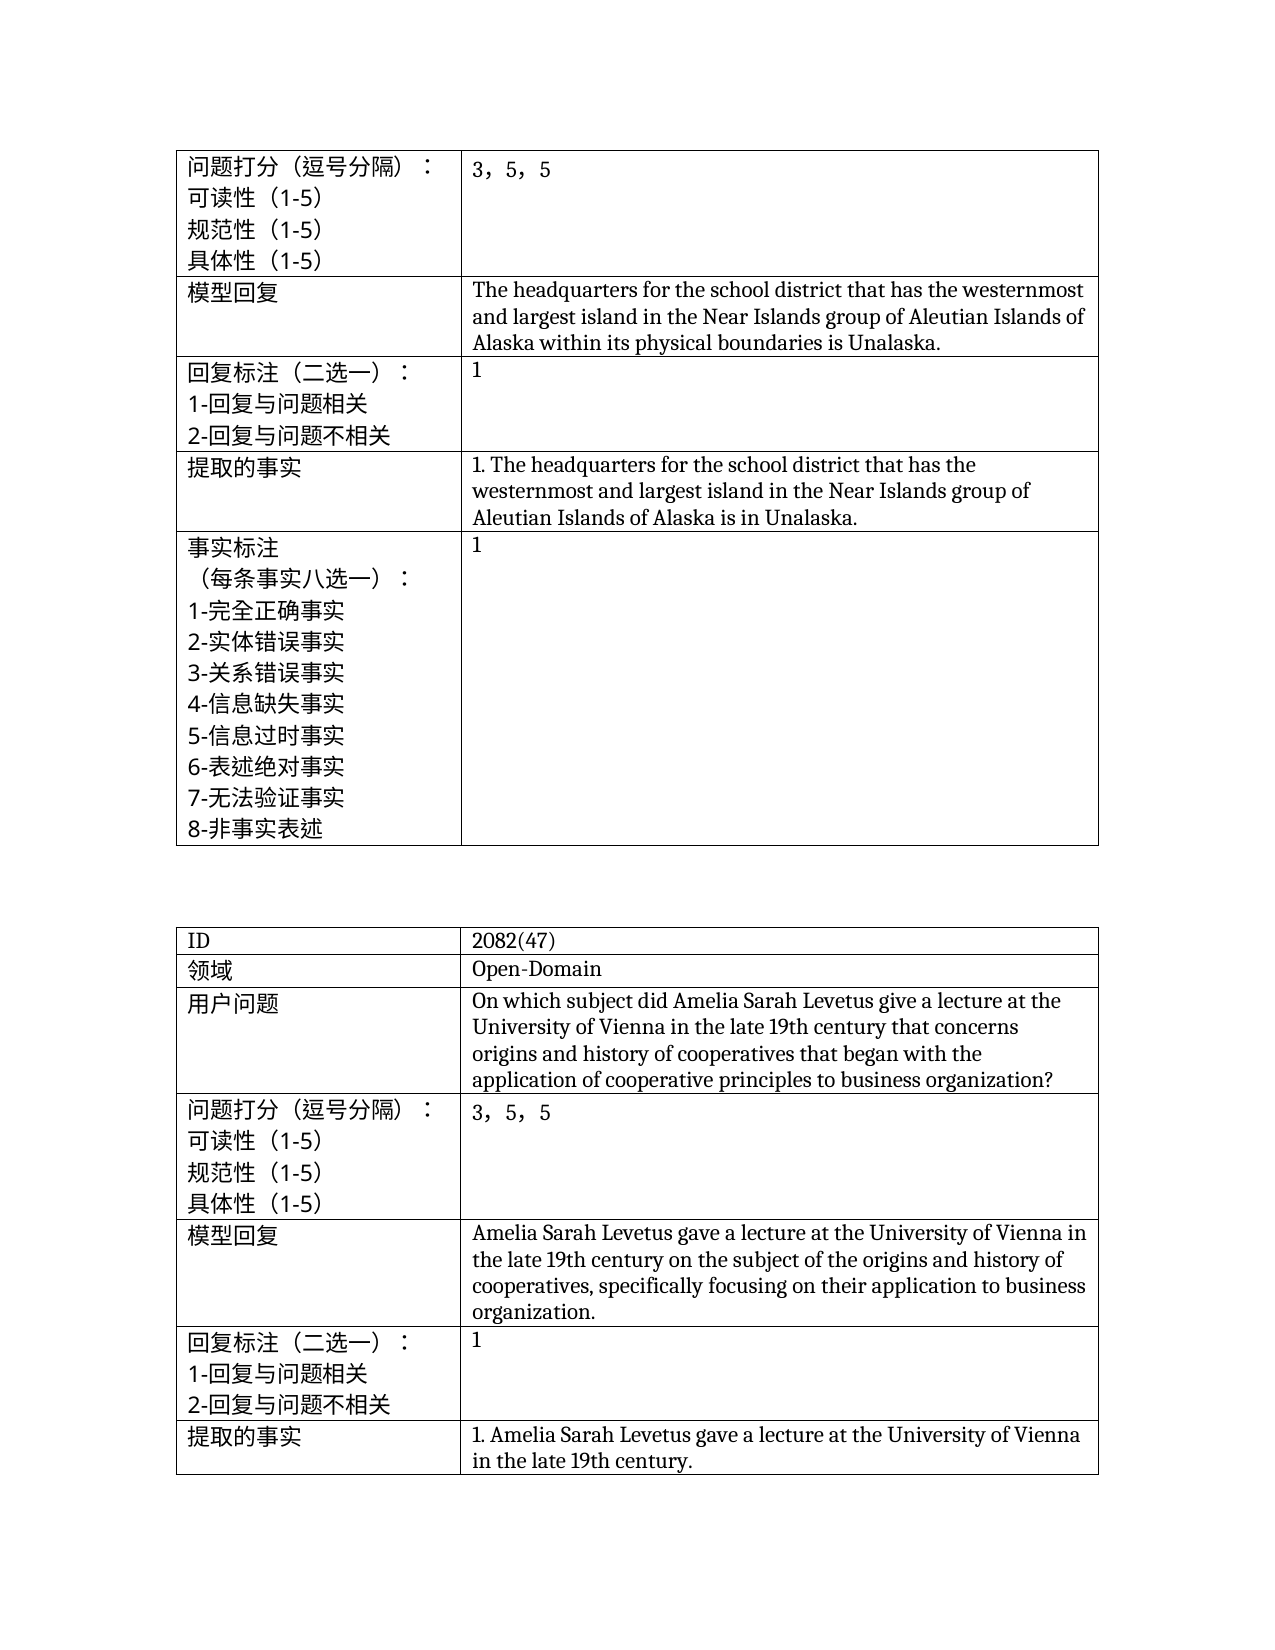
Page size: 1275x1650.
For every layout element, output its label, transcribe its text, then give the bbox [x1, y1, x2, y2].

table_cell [461, 1421, 1098, 1474]
table_cell Open-Domain [461, 955, 1098, 987]
table_cell 领域 [177, 955, 460, 987]
table_cell 模型回复 [177, 277, 461, 356]
table_cell 问题打分（逗号分隔）： 可读性（1-5） 规范性（1-5） 具体性（1-5） [177, 1094, 460, 1219]
table_cell 1 [462, 532, 1098, 844]
table_cell On which subject did Amelia Sarah Levetus give a lecture at the University of Vienna in the late 19th century that concerns origins and history of cooperatives that began with the application of cooperative principles to business organization? [461, 988, 1098, 1093]
table_cell 回复标注（二选一）： 1-回复与问题相关 2-回复与问题不相关 [177, 1327, 460, 1420]
table_cell 1 [462, 357, 1098, 451]
table_header ID [177, 928, 460, 954]
table_cell 问题打分（逗号分隔）： 可读性（1-5） 规范性（1-5） 具体性（1-5） [177, 151, 461, 276]
table_cell 回复标注（二选一）： 1-回复与问题相关 2-回复与问题不相关 [177, 357, 461, 451]
table_cell 1. The headquarters for the school district that has the westernmost and largest island in the Near Islands group of Aleutian Islands of Alaska is in Unalaska. [462, 452, 1098, 531]
table_cell 提取的事实 [177, 452, 461, 531]
table_cell 用户问题 [177, 988, 460, 1093]
table_cell 事实标注 （每条事实八选一）： 1-完全正确事实 2-实体错误事实 3-关系错误事实 4-信息缺失事实 5-信息过时事实 6-表述绝对事实 7-无法验证事实 8-非事实表述 [177, 532, 461, 844]
table_cell 3，5，5 [462, 151, 1098, 276]
table_cell 3，5，5 [461, 1094, 1098, 1219]
table_cell 提取的事实 [177, 1421, 460, 1474]
table_cell 1 [461, 1327, 1098, 1420]
table_cell Amelia Sarah Levetus gave a lecture at the University of Vienna in the late 19th century on the subject of the origins and history of cooperatives, specifically focusing on their application to business organization. [461, 1220, 1098, 1326]
table_cell 模型回复 [177, 1220, 460, 1326]
table_cell The headquarters for the school district that has the westernmost and largest island in the Near Islands group of Aleutian Islands of Alaska within its physical boundaries is Unalaska. [462, 277, 1098, 356]
table_header 2082(47) [461, 928, 1098, 954]
